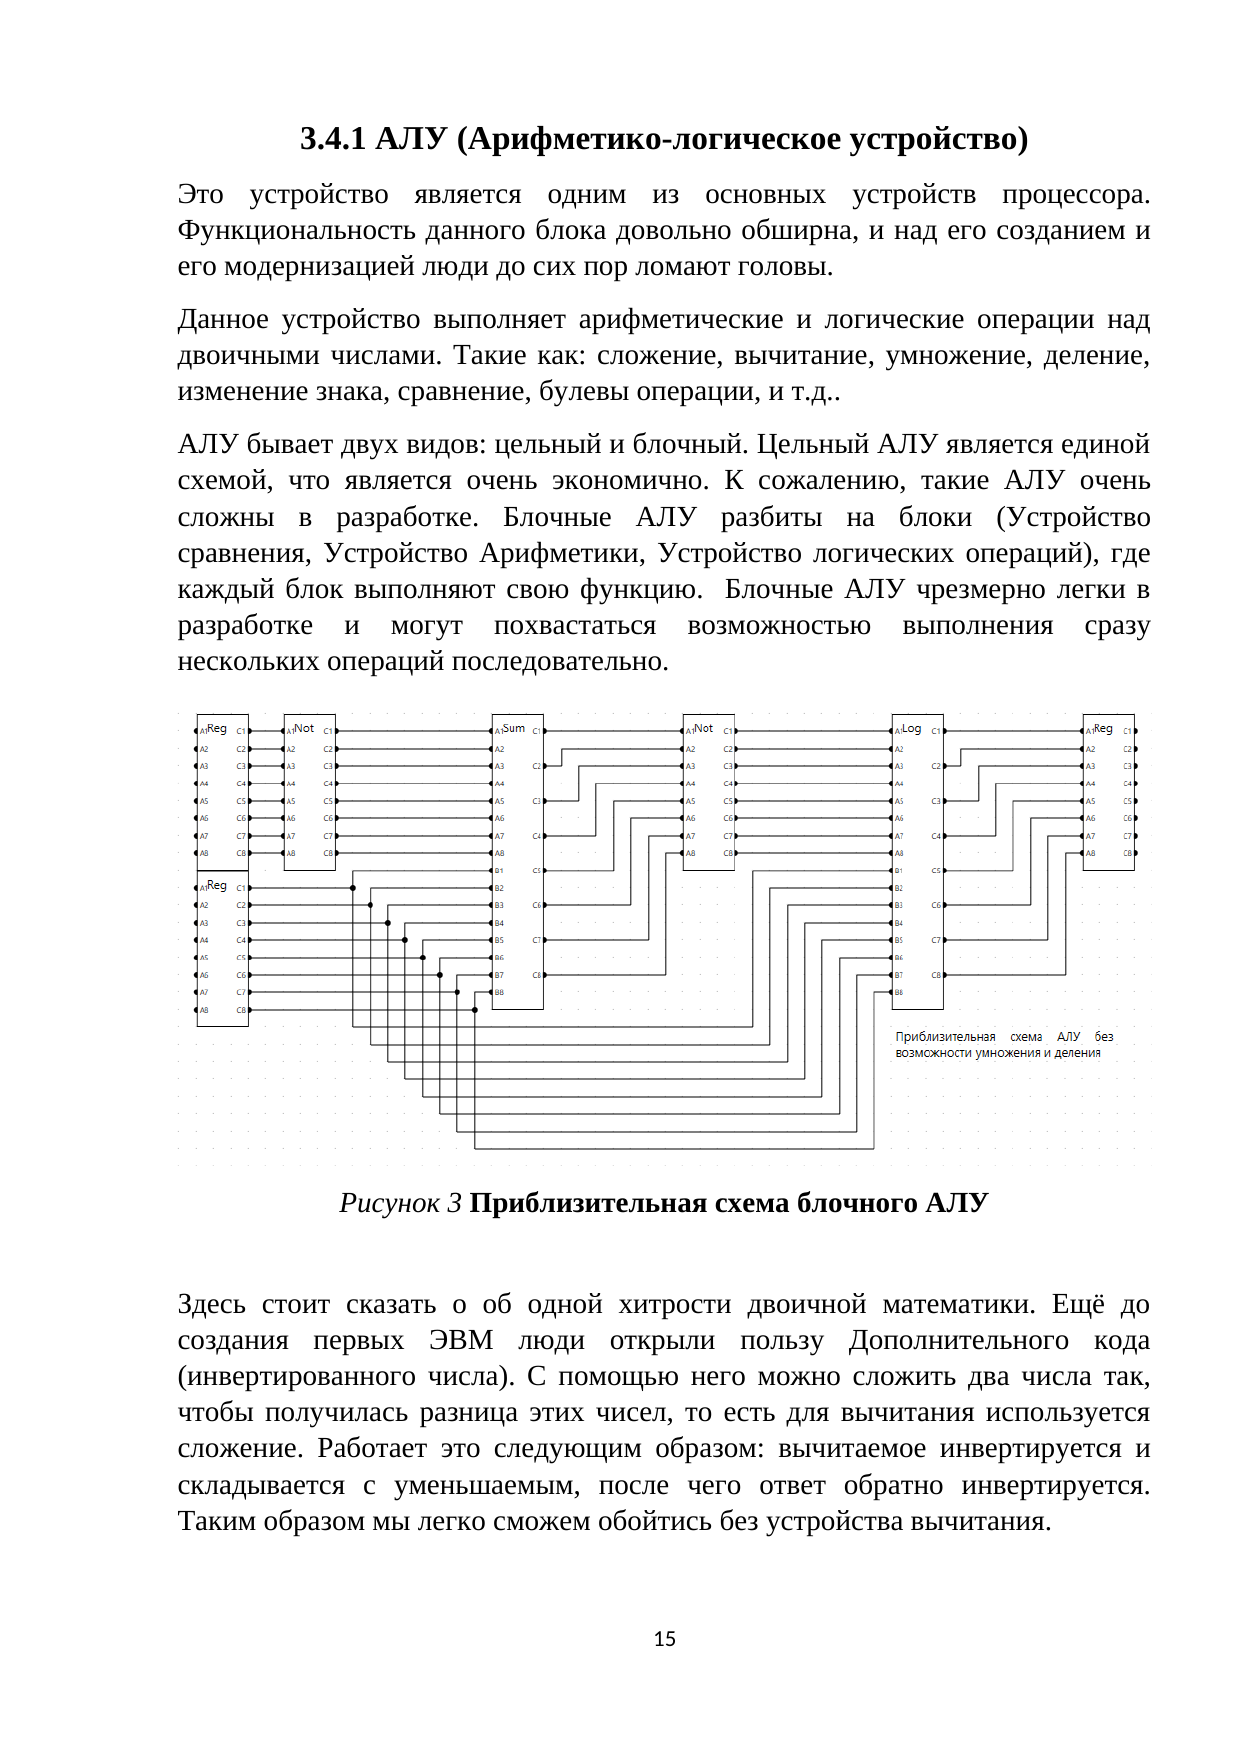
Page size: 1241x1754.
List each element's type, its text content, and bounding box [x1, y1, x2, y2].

text 3.4.1 АЛУ (Арифметико-логическое устройство) [177, 118, 1152, 156]
text Рисунок 3 Приблизительная схема блочного АЛУ [177, 1185, 1152, 1218]
text Данное устройство выполняет арифметические и логические операции над двоичными числами. Такие как: сложение, вычитание, умножение, деление, изменение знака, сравнение, булевы операции, и т.д.. [177, 301, 1152, 407]
text Это устройство является одним из основных устройств процессора. Функциональность данного блока довольно обширна, и над его созданием и его модернизацией люди до сих пор ломают головы. [177, 176, 1152, 282]
text Здесь стоит сказать о об одной хитрости двоичной математики. Ещё до создания первых ЭВМ люди открыли пользу Дополнительного кода (инвертированного числа). С помощью него можно сложить два числа так, чтобы получилась разница этих чисел, то есть для вычитания используется сложение. Работает это следующим образом: вычитаемое инвертируется и складывается с уменьшаемым, после чего ответ обратно инвертируется. Таким образом мы легко сможем обойтись без устройства вычитания. [177, 1286, 1152, 1536]
picture [177, 696, 1152, 1166]
text АЛУ бывает двух видов: цельный и блочный. Цельный АЛУ является единой схемой, что является очень экономично. К сожалению, такие АЛУ очень сложны в разработке. Блочные АЛУ разбиты на блоки (Устройство сравнения, Устройство Арифметики, Устройство логических операций), где каждый блок выполняют свою функцию. Блочные АЛУ чрезмерно легки в разработке и могут похвастаться возможностью выполнения сразу нескольких операций последовательно. [177, 426, 1152, 677]
